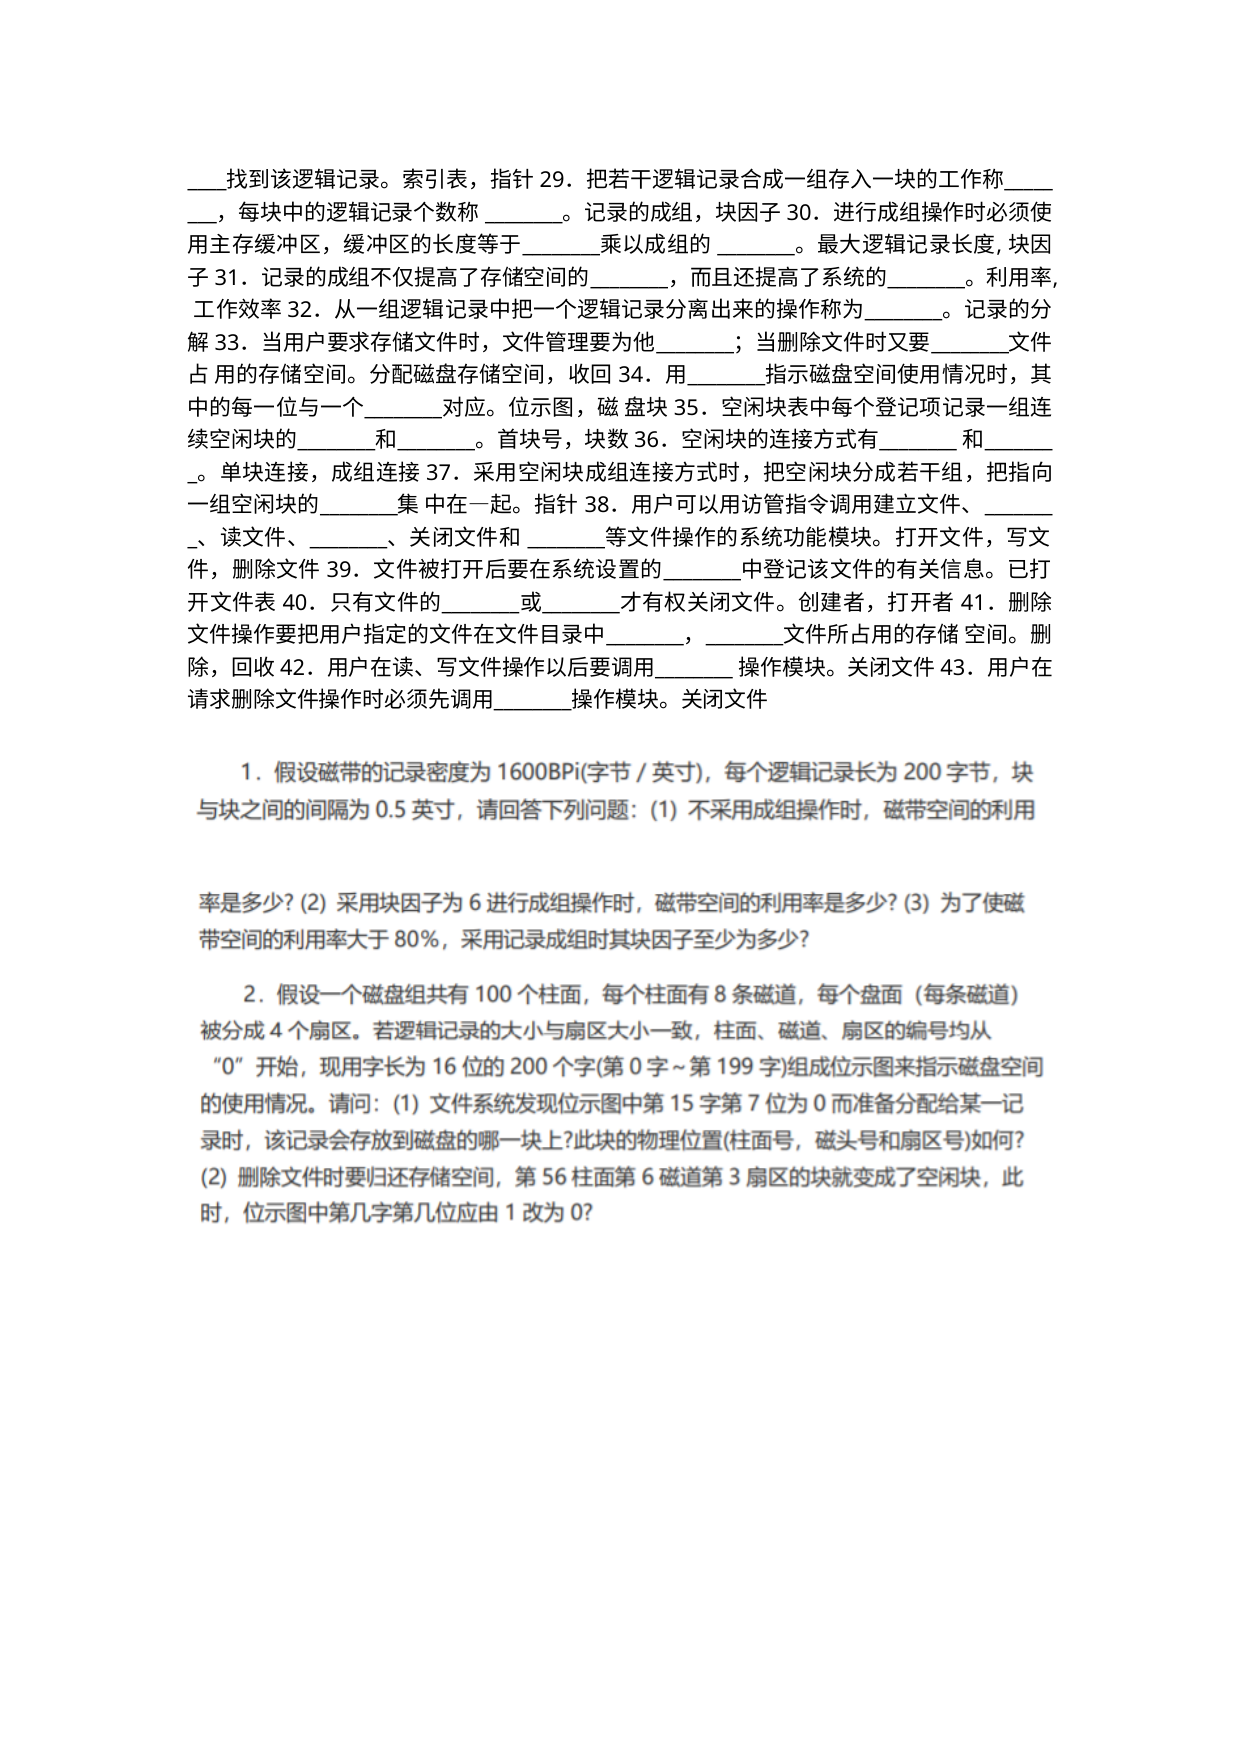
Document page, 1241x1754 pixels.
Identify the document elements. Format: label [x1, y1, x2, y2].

text [187, 162, 1053, 714]
picture [187, 747, 1053, 848]
picture [187, 974, 1053, 1234]
picture [187, 877, 1053, 961]
